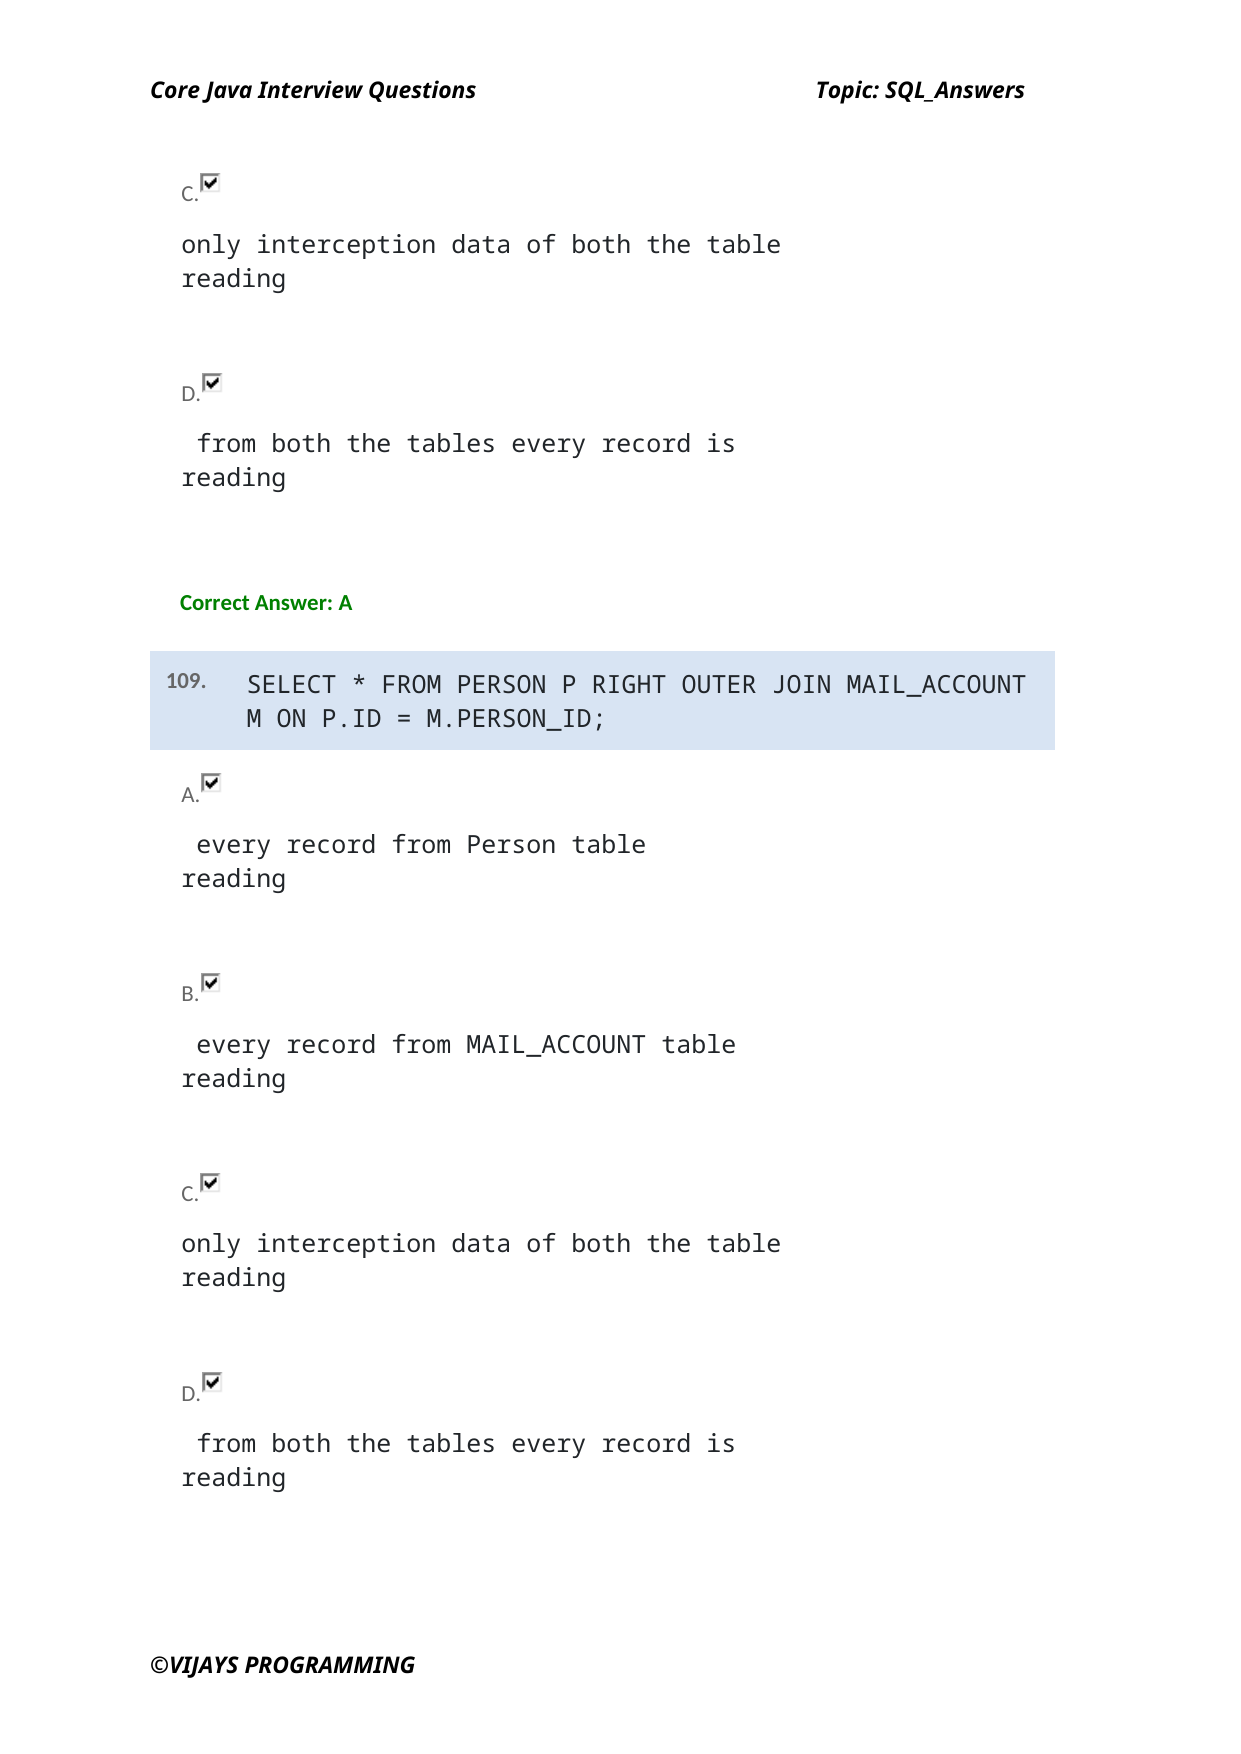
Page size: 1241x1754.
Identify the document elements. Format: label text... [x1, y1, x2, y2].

table_cell [150, 750, 1090, 1580]
table_cell [150, 150, 1090, 581]
table_header SELECT * FROM PERSON P RIGHT OUTER JOIN MAIL_ACCOUNT M ON P.ID = M.PERSON_ID; [231, 651, 1055, 750]
table_header 109. [150, 651, 231, 750]
table_cell Correct Answer: A [150, 581, 1090, 651]
